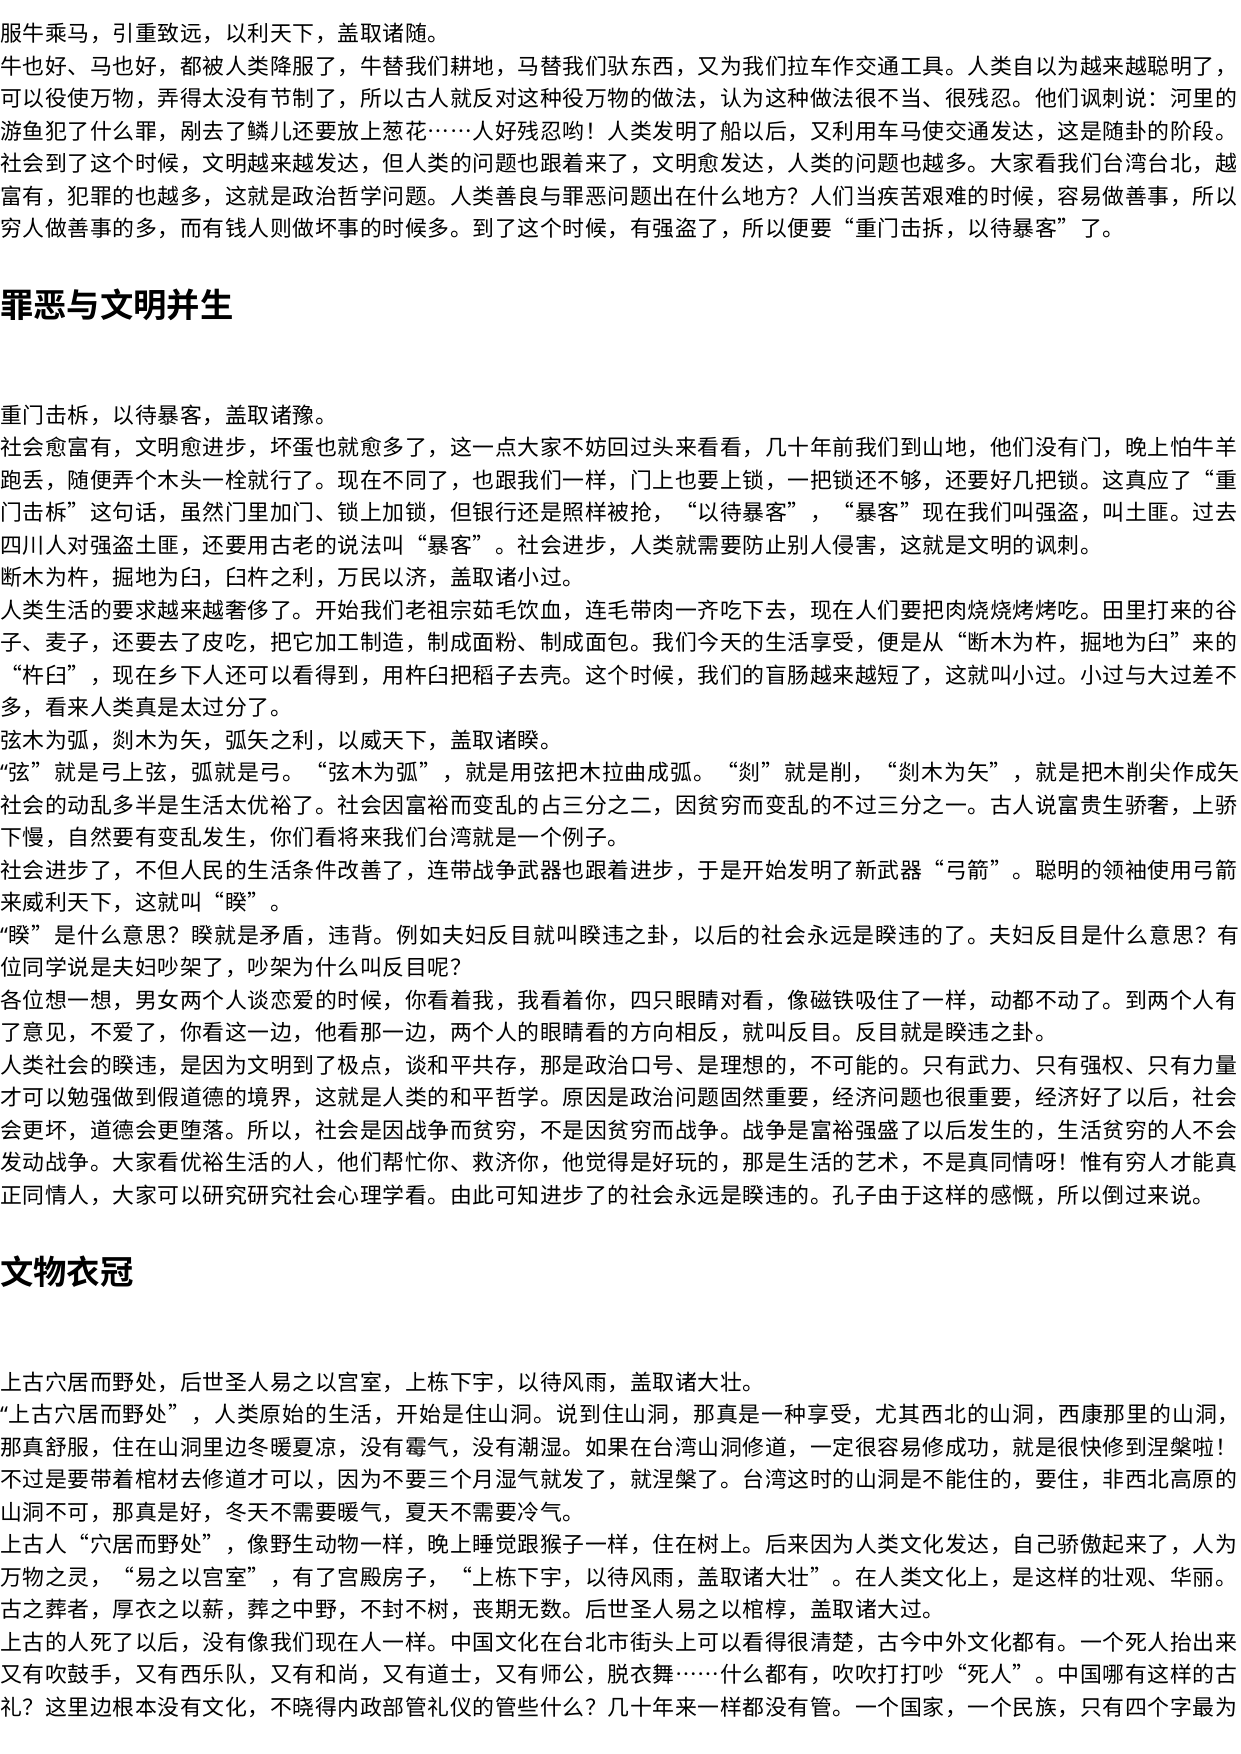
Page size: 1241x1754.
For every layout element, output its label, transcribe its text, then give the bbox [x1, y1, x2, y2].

text 人类社会的睽违，是因为文明到了极点，谈和平共存，那是政治口号、是理想的，不可能的。只有武力、只有强权、只有力量，才可以勉强做到假道德的境界，这就是人类的和平哲学。原因是政治问题固然重要，经济问题也很重要，经济好了以后，社会会更坏，道德会更堕落。所以，社会是因战争而贫穷，不是因贫穷而战争。战争是富裕强盛了以后发生的，生活贫穷的人不会发动战争。大家看优裕生活的人，他们帮忙你、救济你，他觉得是好玩的，那是生活的艺术，不是真同情呀！惟有穷人才能真正同情人，大家可以研究研究社会心理学看。由此可知进步了的社会永远是睽违的。孔子由于这样的感慨，所以倒过来说。 [0, 1047, 1240, 1210]
text 社会到了这个时候，文明越来越发达，但人类的问题也跟着来了，文明愈发达，人类的问题也越多。大家看我们台湾台北，越富有，犯罪的也越多，这就是政治哲学问题。人类善良与罪恶问题出在什么地方？人们当疾苦艰难的时候，容易做善事，所以穷人做善事的多，而有钱人则做坏事的时候多。到了这个时候，有强盗了，所以便要“重门击拆，以待暴客”了。 [0, 146, 1240, 243]
text 弦木为弧，剡木为矢，弧矢之利，以威天下，盖取诸睽。 [0, 722, 1240, 755]
text “上古穴居而野处”，人类原始的生活，开始是住山洞。说到住山洞，那真是一种享受，尤其西北的山洞，西康那里的山洞，那真舒服，住在山洞里边冬暖夏凉，没有霉气，没有潮湿。如果在台湾山洞修道，一定很容易修成功，就是很快修到涅槃啦！不过是要带着棺材去修道才可以，因为不要三个月湿气就发了，就涅槃了。台湾这时的山洞是不能住的，要住，非西北高原的山洞不可，那真是好，冬天不需要暖气，夏天不需要冷气。 [0, 1397, 1240, 1527]
text 古之葬者，厚衣之以薪，葬之中野，不封不树，丧期无数。后世圣人易之以棺椁，盖取诸大过。 [0, 1592, 1240, 1624]
text 牛也好、马也好，都被人类降服了，牛替我们耕地，马替我们驮东西，又为我们拉车作交通工具。人类自以为越来越聪明了，可以役使万物，弄得太没有节制了，所以古人就反对这种役万物的做法，认为这种做法很不当、很残忍。他们讽刺说：河里的游鱼犯了什么罪，剐去了鳞儿还要放上葱花……人好残忍哟！人类发明了船以后，又利用车马使交通发达，这是随卦的阶段。 [0, 48, 1240, 146]
subtitle 文物衣冠 [0, 1237, 1240, 1302]
text 社会进步了，不但人民的生活条件改善了，连带战争武器也跟着进步，于是开始发明了新武器“弓箭”。聪明的领袖使用弓箭来威利天下，这就叫“睽”。 [0, 852, 1240, 917]
text 上古穴居而野处，后世圣人易之以宫室，上栋下宇，以待风雨，盖取诸大壮。 [0, 1364, 1240, 1397]
text 社会愈富有，文明愈进步，坏蛋也就愈多了，这一点大家不妨回过头来看看，几十年前我们到山地，他们没有门，晚上怕牛羊跑丢，随便弄个木头一栓就行了。现在不同了，也跟我们一样，门上也要上锁，一把锁还不够，还要好几把锁。这真应了“重门击柝”这句话，虽然门里加门、锁上加锁，但银行还是照样被抢，“以待暴客”，“暴客”现在我们叫强盗，叫土匪。过去四川人对强盗土匪，还要用古老的说法叫“暴客”。社会进步，人类就需要防止别人侵害，这就是文明的讽刺。 [0, 430, 1240, 560]
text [0, 1624, 1240, 1722]
text “睽”是什么意思？睽就是矛盾，违背。例如夫妇反目就叫睽违之卦，以后的社会永远是睽违的了。夫妇反目是什么意思？有位同学说是夫妇吵架了，吵架为什么叫反目呢？ [0, 917, 1240, 982]
text 上古人“穴居而野处”，像野生动物一样，晚上睡觉跟猴子一样，住在树上。后来因为人类文化发达，自己骄傲起来了，人为万物之灵，“易之以宫室”，有了宫殿房子，“上栋下宇，以待风雨，盖取诸大壮”。在人类文化上，是这样的壮观、华丽。 [0, 1527, 1240, 1592]
text 重门击柝，以待暴客，盖取诸豫。 [0, 397, 1240, 430]
subtitle 罪恶与文明并生 [0, 270, 1240, 335]
text 各位想一想，男女两个人谈恋爱的时候，你看着我，我看着你，四只眼睛对看，像磁铁吸住了一样，动都不动了。到两个人有了意见，不爱了，你看这一边，他看那一边，两个人的眼睛看的方向相反，就叫反目。反目就是睽违之卦。 [0, 982, 1240, 1047]
text “弦”就是弓上弦，弧就是弓。“弦木为弧”，就是用弦把木拉曲成弧。“剡”就是削，“剡木为矢”，就是把木削尖作成矢。社会的动乱多半是生活太优裕了。社会因富裕而变乱的占三分之二，因贫穷而变乱的不过三分之一。古人说富贵生骄奢，上骄下慢，自然要有变乱发生，你们看将来我们台湾就是一个例子。 [0, 755, 1240, 852]
text 人类生活的要求越来越奢侈了。开始我们老祖宗茹毛饮血，连毛带肉一齐吃下去，现在人们要把肉烧烧烤烤吃。田里打来的谷子、麦子，还要去了皮吃，把它加工制造，制成面粉、制成面包。我们今天的生活享受，便是从“断木为杵，掘地为臼”来的。“杵臼”，现在乡下人还可以看得到，用杵臼把稻子去壳。这个时候，我们的盲肠越来越短了，这就叫小过。小过与大过差不多，看来人类真是太过分了。 [0, 592, 1240, 722]
text 断木为杵，掘地为臼，臼杵之利，万民以济，盖取诸小过。 [0, 560, 1240, 592]
text 服牛乘马，引重致远，以利天下，盖取诸随。 [0, 16, 1240, 48]
